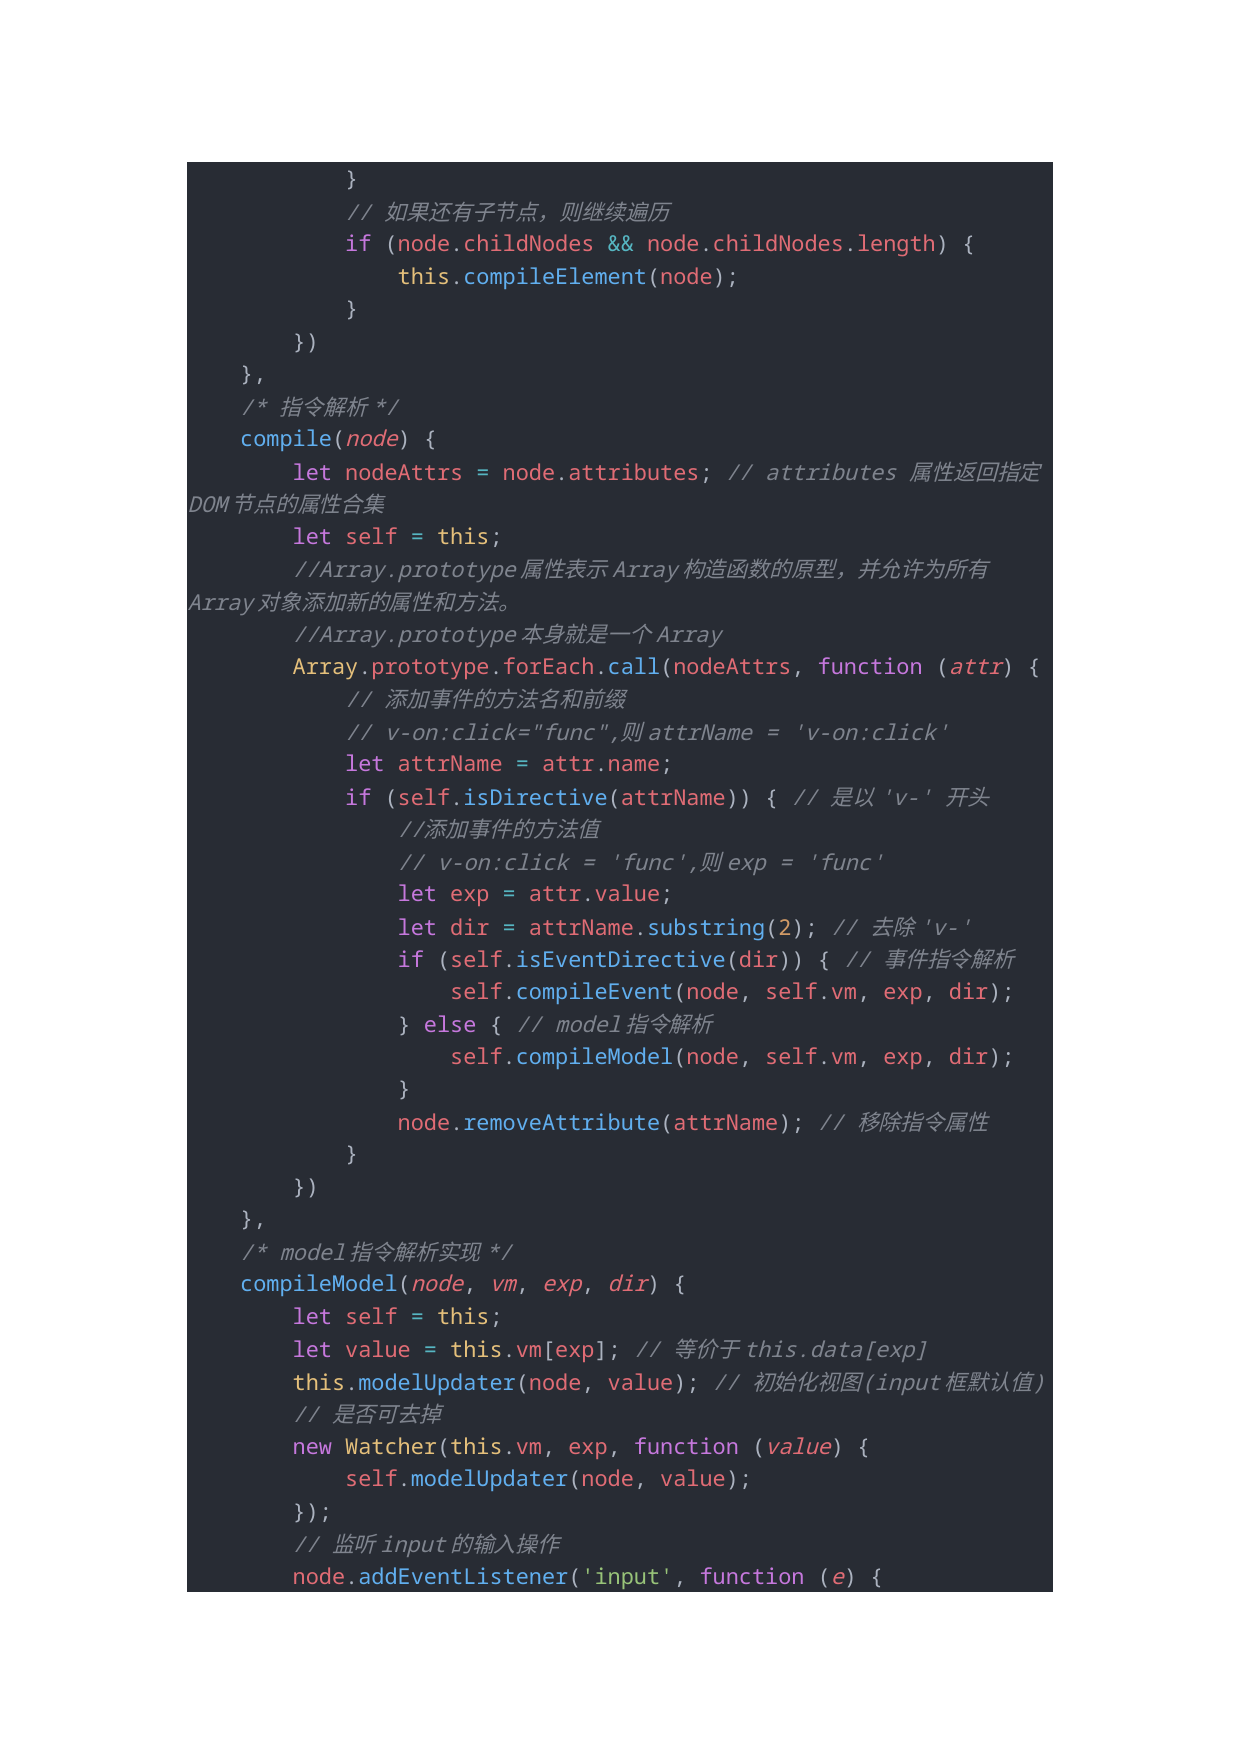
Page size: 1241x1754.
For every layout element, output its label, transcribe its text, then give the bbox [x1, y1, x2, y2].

text //Array.prototype属性表示Array构造函数的原型，并允许为所有Array对象添加新的属性和方法。 [187, 552, 1053, 617]
text let nodeAttrs = node.attributes; // attributes 属性返回指定DOM节点的属性合集 [187, 454, 1053, 519]
text }, [187, 1202, 1053, 1234]
text node.addEventListener('input', function (e) { [187, 1559, 1053, 1592]
text let self = this; [187, 1299, 1053, 1332]
text self.compileEvent(node, self.vm, exp, dir); [187, 974, 1053, 1007]
text self.modelUpdater(node, value); [187, 1462, 1053, 1494]
text self.compileModel(node, self.vm, exp, dir); [187, 1039, 1053, 1072]
text compileModel(node, vm, exp, dir) { [187, 1267, 1053, 1299]
text /* model指令解析实现 */ [187, 1234, 1053, 1267]
text } [187, 1072, 1053, 1104]
text this.compileElement(node); [187, 259, 1053, 292]
text } else { // model指令解析 [187, 1007, 1053, 1039]
text }, [187, 357, 1053, 389]
text compile(node) { [187, 422, 1053, 454]
text //添加事件的方法值 [187, 812, 1053, 844]
text new Watcher(this.vm, exp, function (value) { [187, 1429, 1053, 1462]
text } [187, 162, 1053, 194]
text // 监听input的输入操作 [187, 1527, 1053, 1559]
text let value = this.vm[exp]; // 等价于 this.data[exp] [187, 1332, 1053, 1364]
text }) [187, 324, 1053, 357]
text } [187, 292, 1053, 324]
text }) [187, 1169, 1053, 1202]
text /* 指令解析 */ [187, 389, 1053, 422]
text this.modelUpdater(node, value); // 初始化视图(input框默认值) [187, 1364, 1053, 1397]
text //Array.prototype本身就是一个Array [187, 617, 1053, 649]
text if (node.childNodes && node.childNodes.length) { [187, 227, 1053, 259]
text // v-on:click = 'func',则 exp = 'func' [187, 844, 1053, 877]
text if (self.isDirective(attrName)) { // 是以 'v-' 开头 [187, 779, 1053, 812]
text }); [187, 1494, 1053, 1527]
text // 添加事件的方法名和前缀 [187, 682, 1053, 714]
text Array.prototype.forEach.call(nodeAttrs, function (attr) { [187, 649, 1053, 682]
text if (self.isEventDirective(dir)) { // 事件指令解析 [187, 942, 1053, 974]
text let exp = attr.value; [187, 877, 1053, 909]
text // v-on:click="func",则attrName = 'v-on:click' [187, 714, 1053, 747]
text // 是否可去掉 [187, 1397, 1053, 1429]
text let self = this; [187, 519, 1053, 552]
text } [187, 1137, 1053, 1169]
text // 如果还有子节点，则继续遍历 [187, 194, 1053, 227]
text let dir = attrName.substring(2); // 去除 'v-' [187, 909, 1053, 942]
text node.removeAttribute(attrName); // 移除指令属性 [187, 1104, 1053, 1137]
text let attrName = attr.name; [187, 747, 1053, 779]
